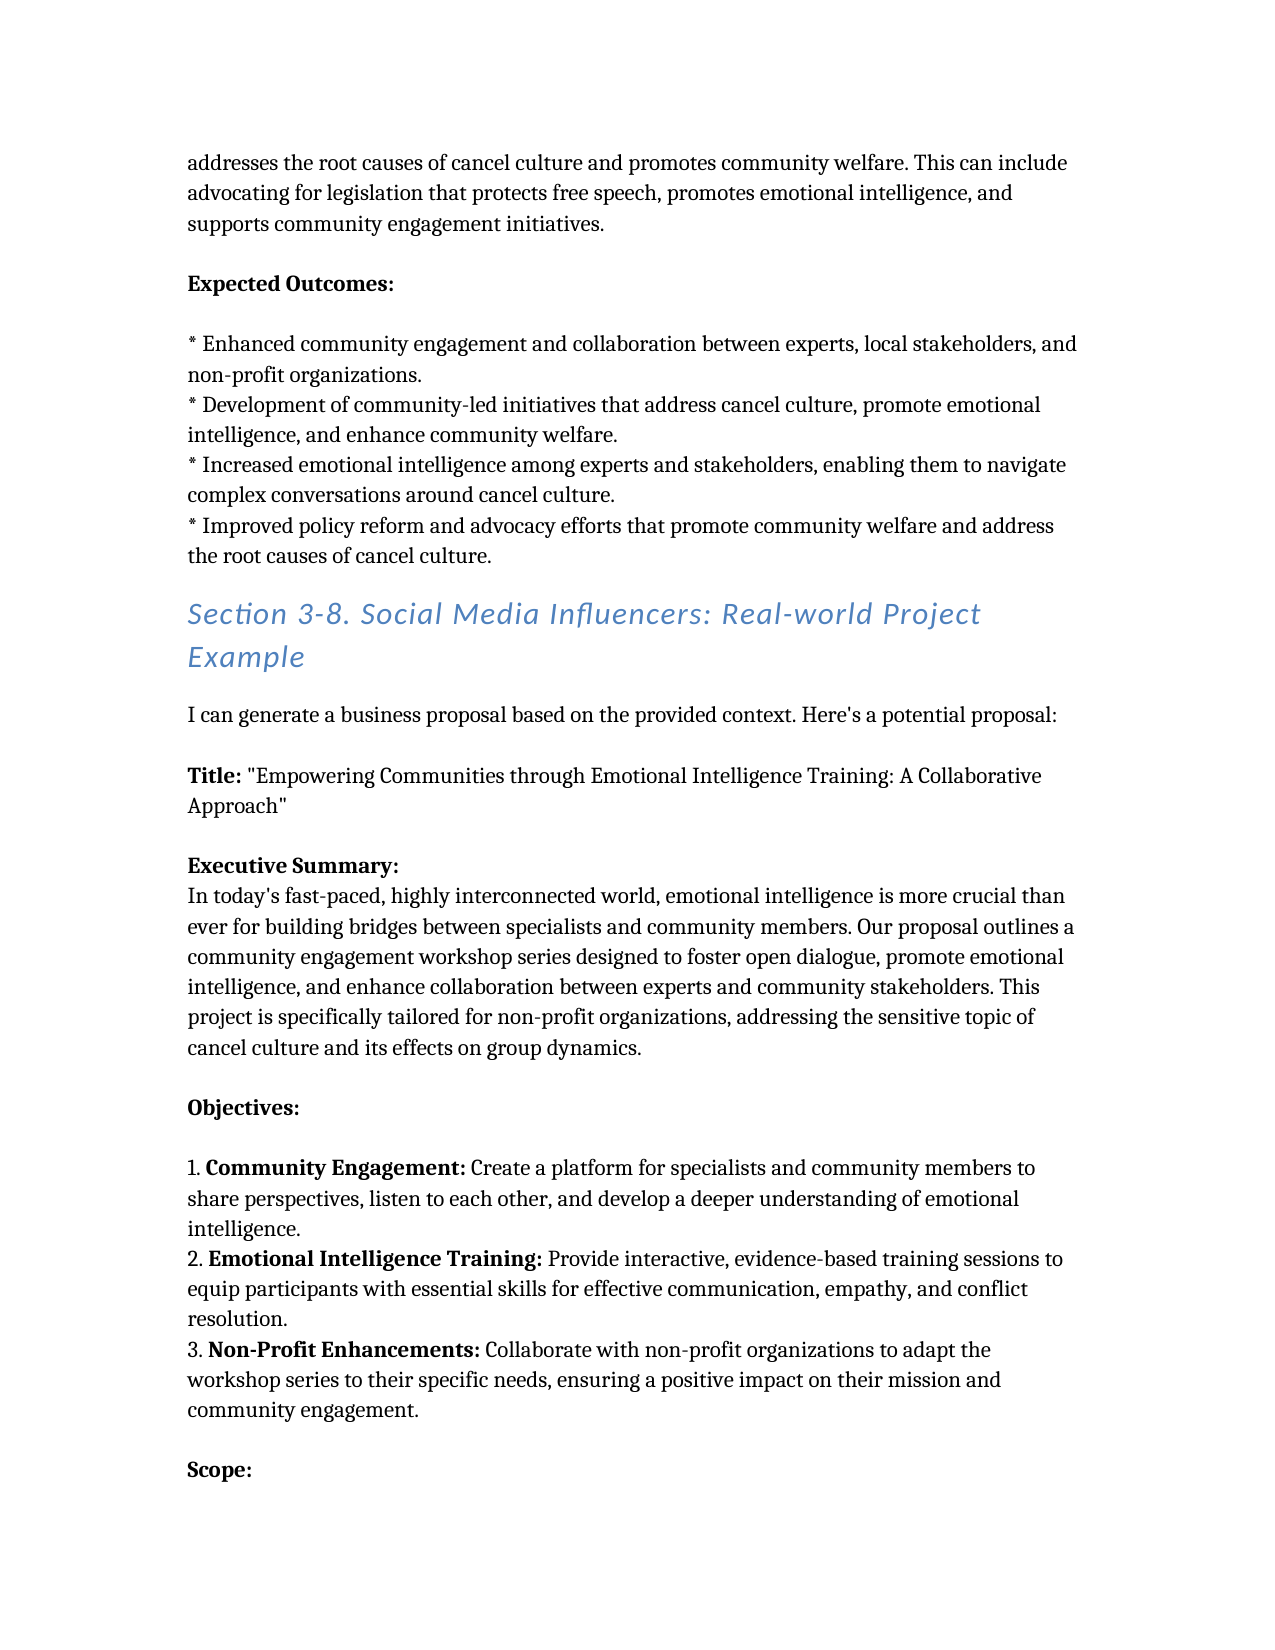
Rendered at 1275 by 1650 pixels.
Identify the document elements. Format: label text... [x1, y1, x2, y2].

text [187, 150, 1087, 569]
subtitle Section 3-8. Social Media Influencers: Real-world Project Example [187, 594, 1087, 676]
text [187, 702, 1087, 1484]
